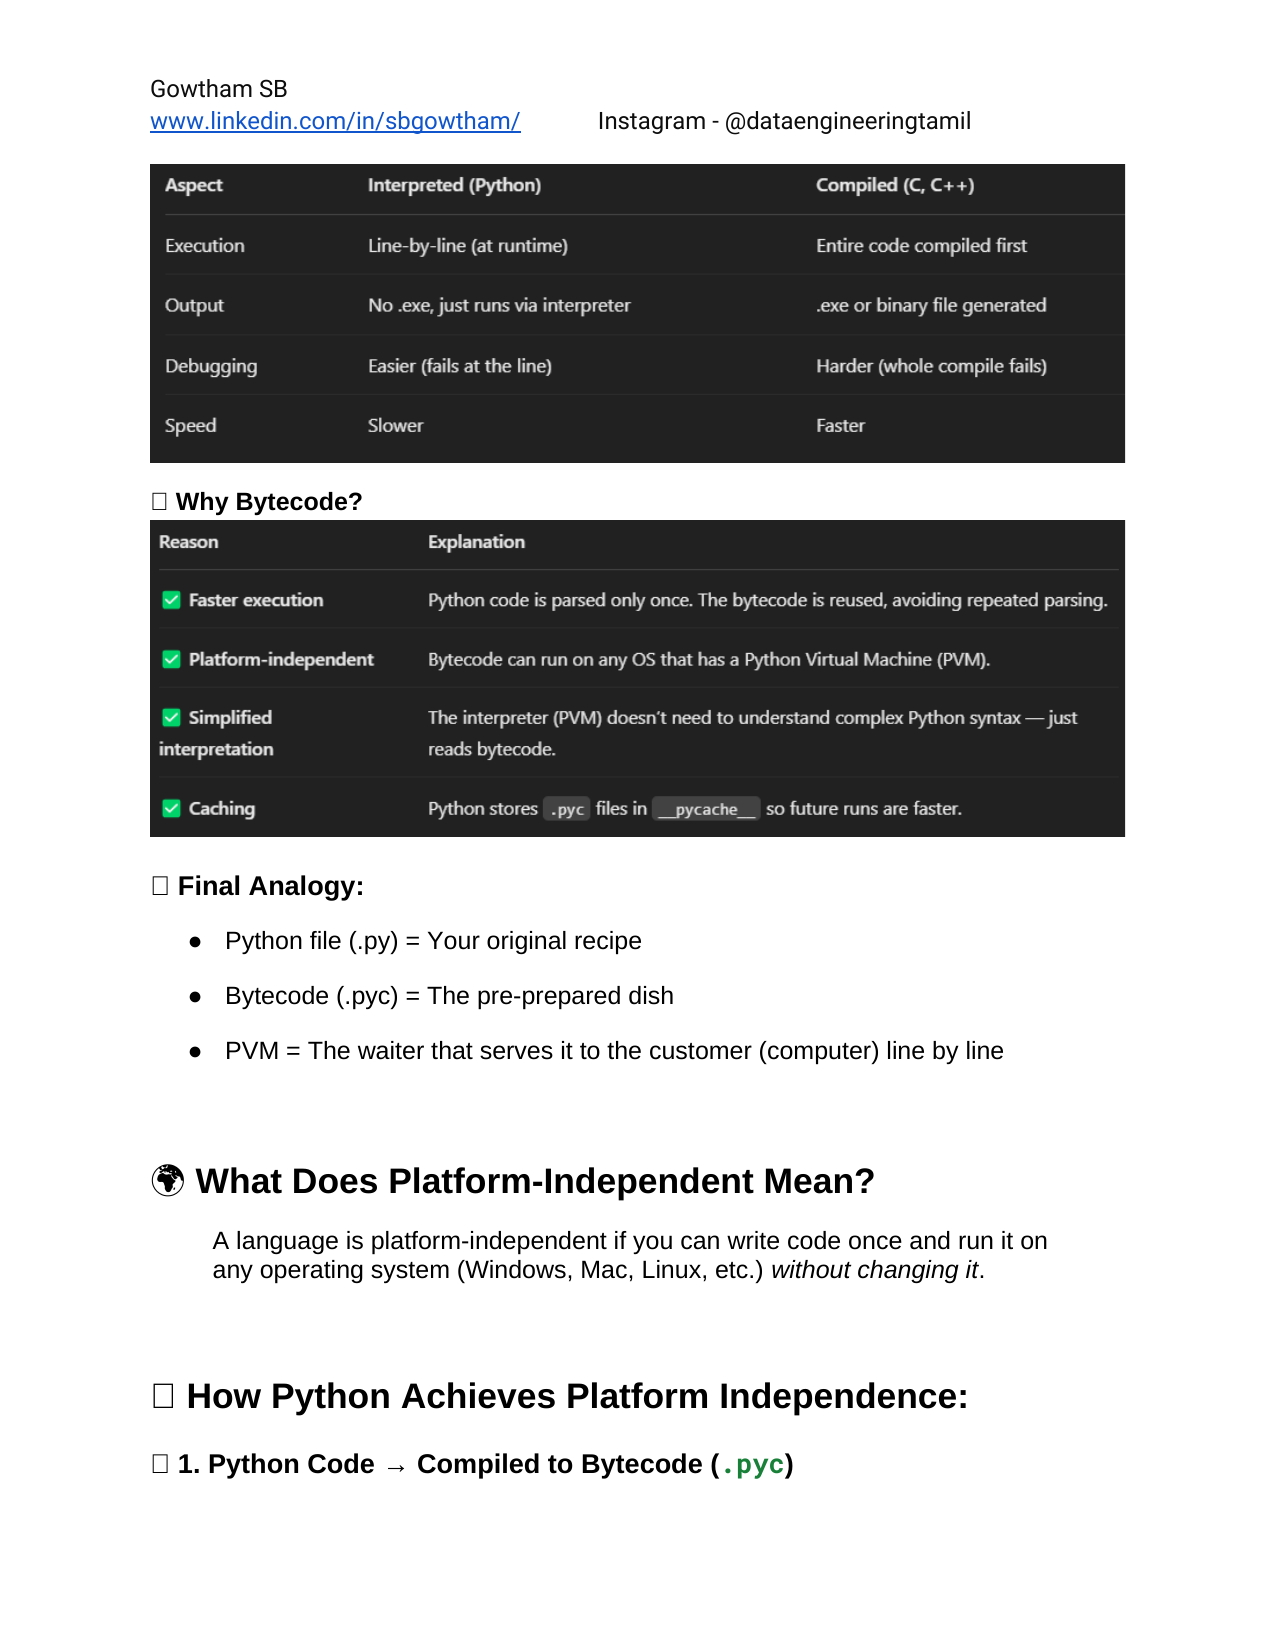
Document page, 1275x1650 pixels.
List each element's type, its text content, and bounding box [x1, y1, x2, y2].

picture [150, 520, 1125, 837]
text A language is platform-independent if you can write code once and run it on any operating system (Windows, Mac, Linux, etc.) without changing it. [212, 1226, 1062, 1283]
list PVM = The waiter that serves it to the customer (computer) line by line [187, 1036, 1125, 1065]
subtitle 🔹 1. Python Code → Compiled to Bytecode (.pyc) [150, 1445, 1062, 1480]
subtitle 🐍 How Python Achieves Platform Independence: [150, 1375, 1062, 1416]
list Bytecode (.pyc) = The pre-prepared dish [187, 981, 1125, 1036]
subtitle 🧠 Final Analogy: [150, 869, 1125, 901]
picture [150, 164, 1125, 463]
text 💡 Why Bytecode? [150, 487, 1125, 520]
list Python file (.py) = Your original recipe [187, 926, 1125, 981]
subtitle 🌍 What Does Platform-Independent Mean? [150, 1160, 1125, 1201]
